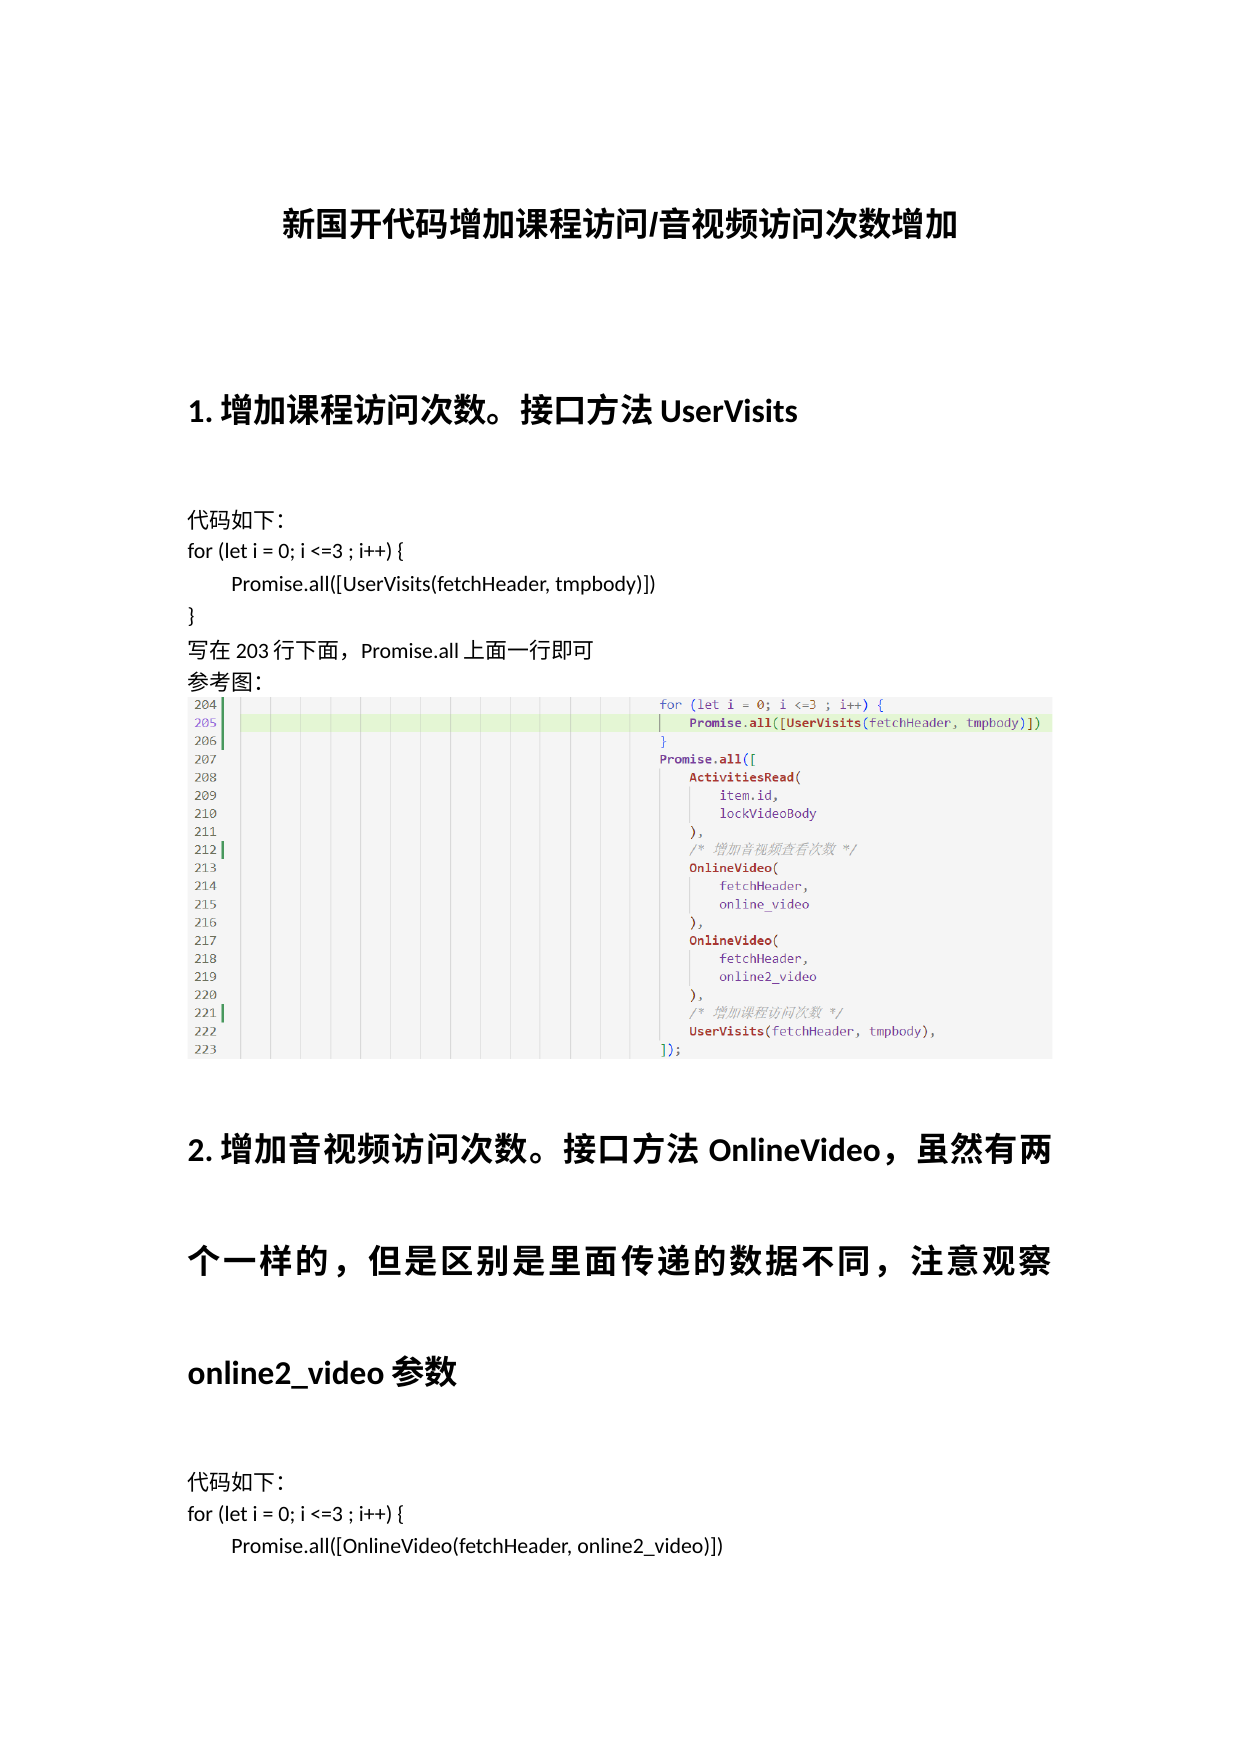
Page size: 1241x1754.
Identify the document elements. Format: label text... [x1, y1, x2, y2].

text 代码如下： [187, 502, 1053, 535]
text for (let i = 0; i <=3 ; i++) { [187, 1497, 1053, 1529]
text } [187, 600, 1053, 632]
text 写在203行下面，Promise.all上面一行即可 [187, 632, 1053, 665]
text 参考图： [187, 665, 1053, 697]
text Promise.all([UserVisits(fetchHeader, tmpbody)]) [187, 567, 1053, 600]
text 代码如下： [187, 1464, 1053, 1497]
text Promise.all([OnlineVideo(fetchHeader, online2_video)]) [187, 1529, 1053, 1562]
subtitle 新国开代码增加课程访问/音视频访问次数增加 [187, 189, 1053, 254]
picture [187, 697, 1053, 1059]
subtitle 增加课程访问次数。接口方法UserVisits [187, 375, 1053, 440]
subtitle 增加音视频访问次数。接口方法OnlineVideo，虽然有两个一样的，但是区别是里面传递的数据不同，注意观察online2_video参数 [187, 1114, 1053, 1403]
text for (let i = 0; i <=3 ; i++) { [187, 535, 1053, 567]
